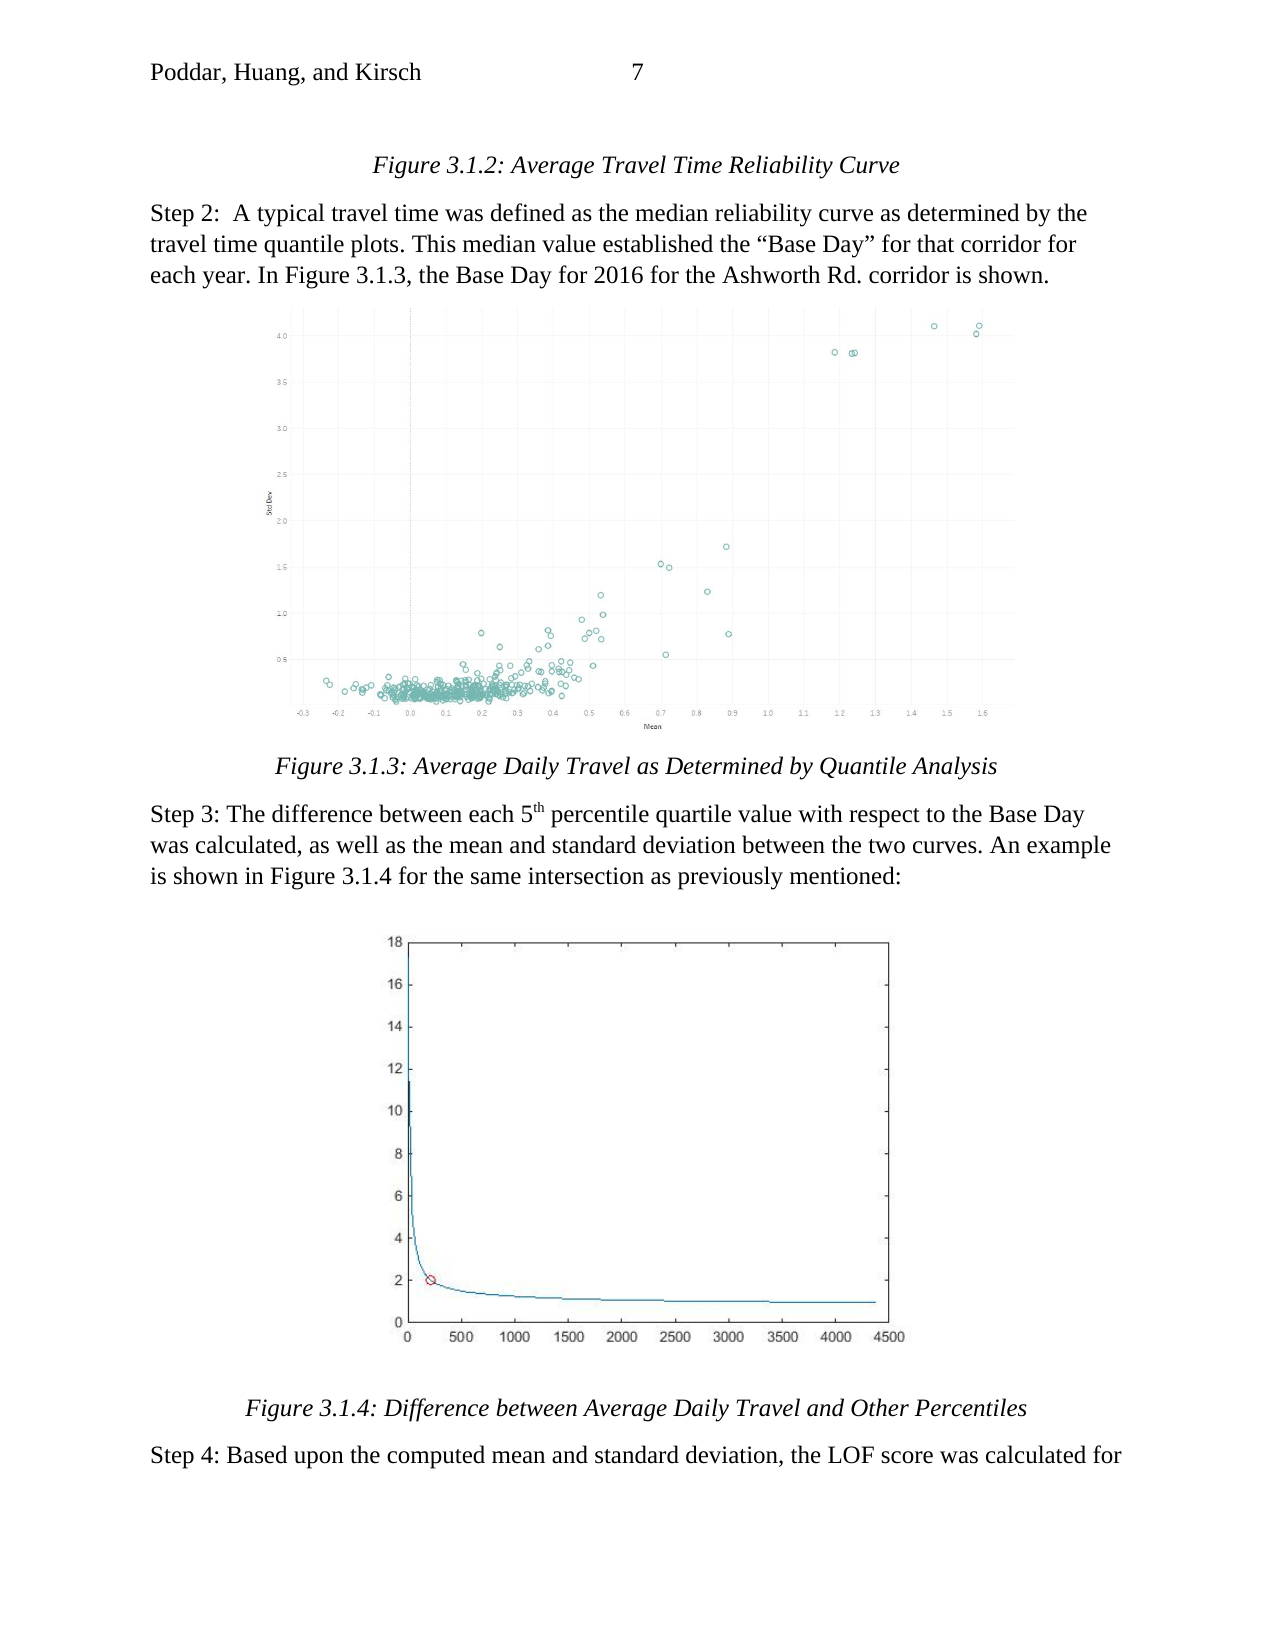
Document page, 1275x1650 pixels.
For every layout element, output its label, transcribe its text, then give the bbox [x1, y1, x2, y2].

text Figure 3.1.2: Average Travel Time Reliability Curve [150, 150, 1125, 179]
text Figure 3.1.3: Average Daily Travel as Determined by Quantile Analysis [150, 751, 1125, 780]
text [150, 1441, 1125, 1469]
text Step 2: A typical travel time was defined as the median reliability curve as determined by the travel time quantile plots. This median value established the “Base Day” for that corridor for each year. In Figure 3.1.3, the Base Day for 2016 for the Ashworth Rd. corridor is shown. [150, 198, 1125, 288]
text Step 3: The difference between each 5th percentile quartile value with respect to the Base Day was calculated, as well as the mean and standard deviation between the two curves. An example is shown in Figure 3.1.4 for the same intersection as previously mentioned: [150, 799, 1125, 890]
picture [327, 908, 948, 1374]
picture [260, 307, 1015, 733]
text Figure 3.1.4: Difference between Average Daily Travel and Other Percentiles [150, 1393, 1125, 1422]
